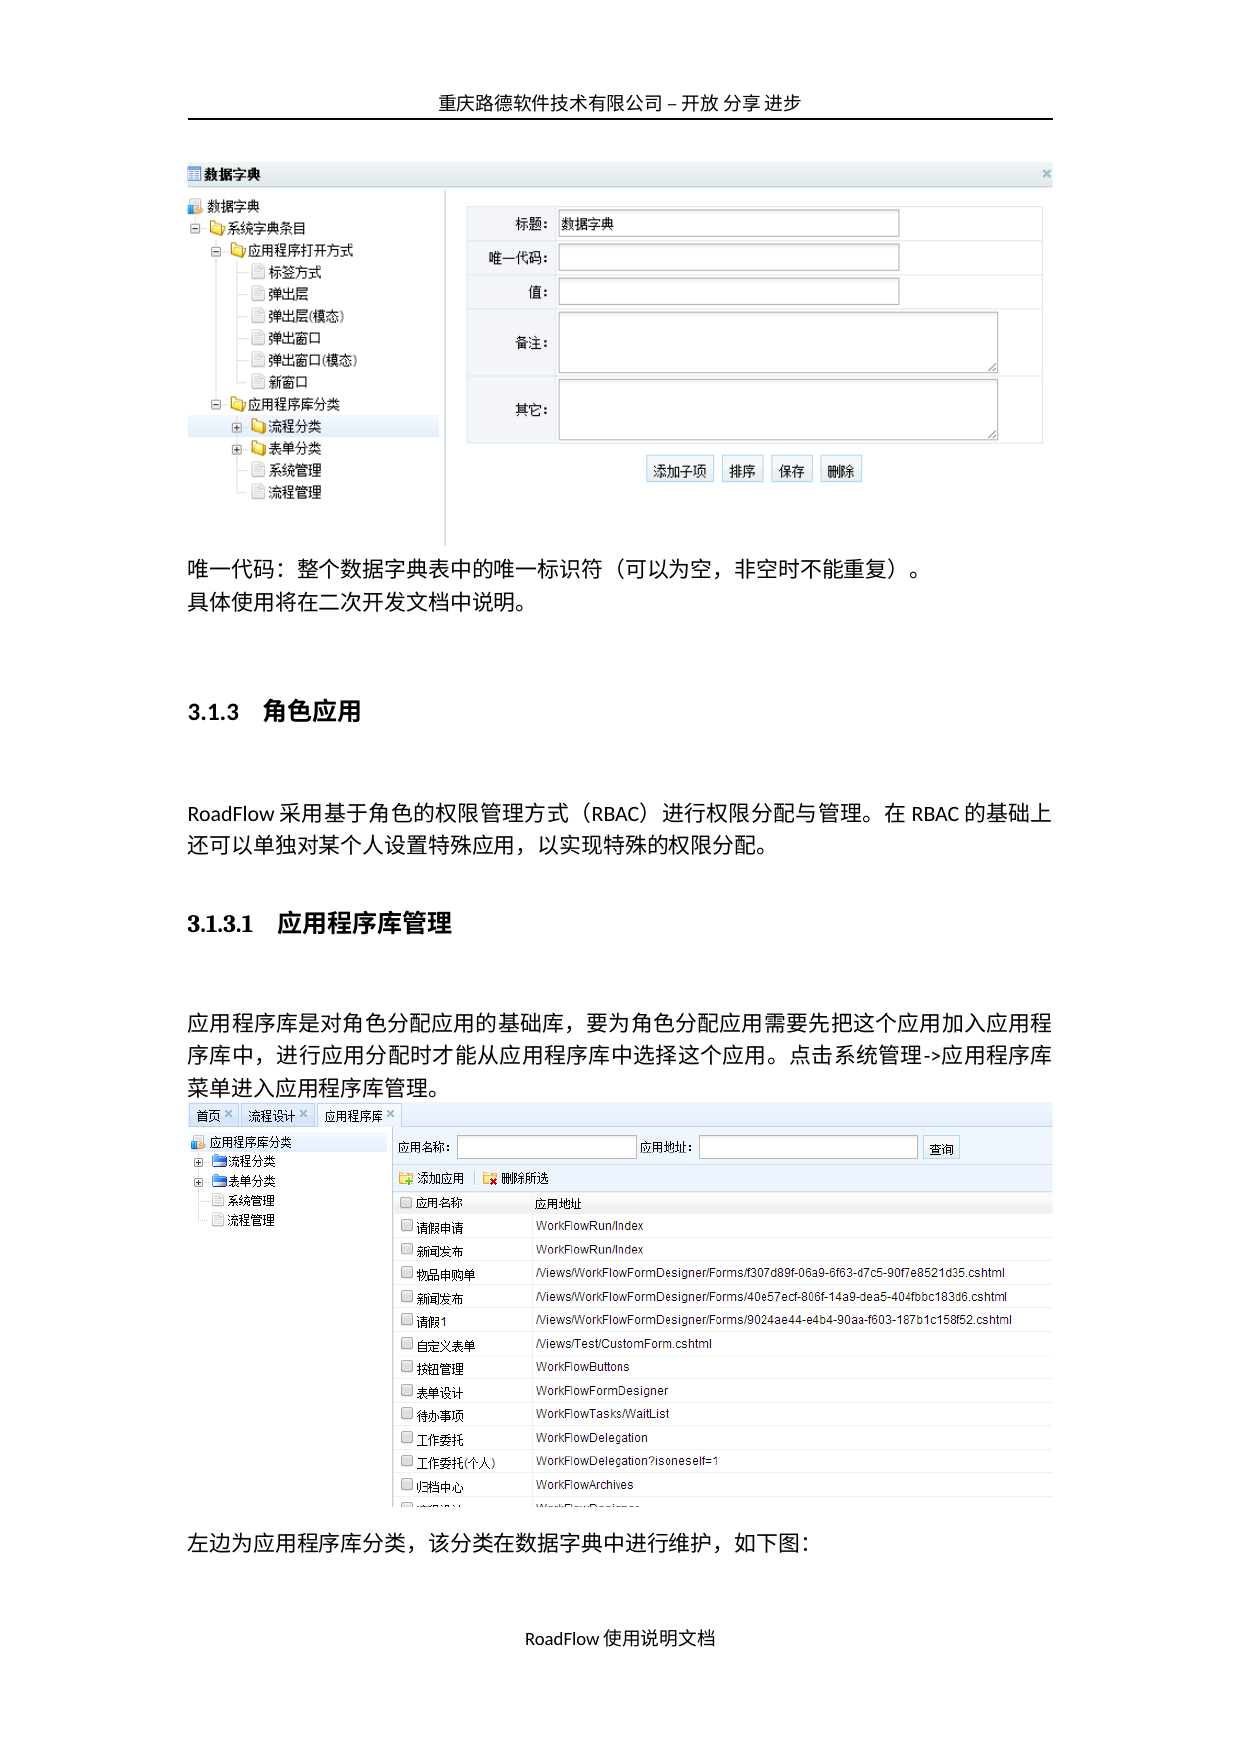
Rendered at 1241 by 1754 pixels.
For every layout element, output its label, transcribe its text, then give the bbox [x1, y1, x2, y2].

text 具体使用将在二次开发文档中说明。 [187, 584, 1053, 617]
picture [187, 1102, 1053, 1507]
subtitle 应用程序库管理 [187, 889, 1053, 954]
text RoadFlow采用基于角色的权限管理方式（RBAC）进行权限分配与管理。在RBAC的基础上还可以单独对某个人设置特殊应用，以实现特殊的权限分配。 [187, 795, 1053, 860]
text 唯一代码：整个数据字典表中的唯一标识符（可以为空，非空时不能重复）。 [187, 552, 1053, 584]
subtitle 角色应用 [187, 677, 1053, 742]
text 应用程序库是对角色分配应用的基础库，要为角色分配应用需要先把这个应用加入应用程序库中，进行应用分配时才能从应用程序库中选择这个应用。点击系统管理->应用程序库 菜单进入应用程序库管理。 [187, 1005, 1053, 1102]
picture [187, 162, 1053, 546]
text 左边为应用程序库分类，该分类在数据字典中进行维护，如下图： [187, 1525, 1053, 1558]
